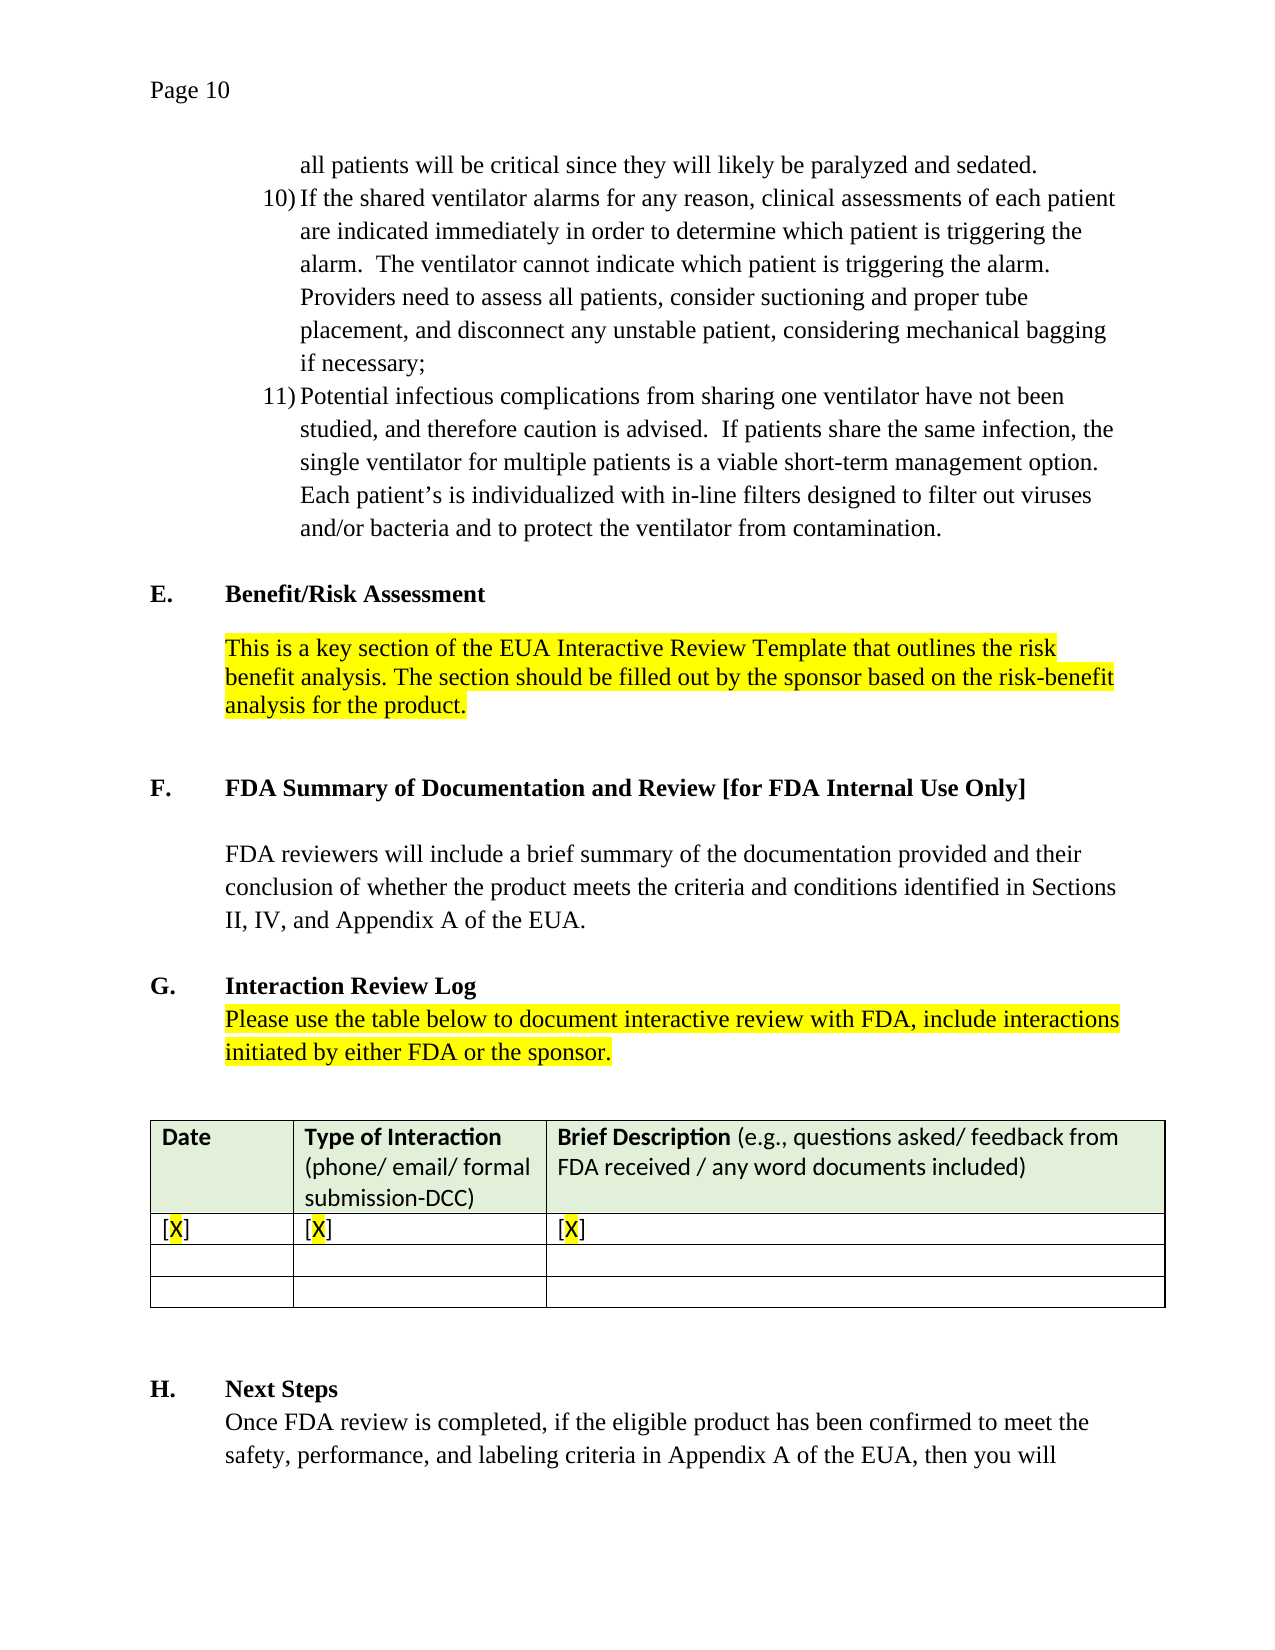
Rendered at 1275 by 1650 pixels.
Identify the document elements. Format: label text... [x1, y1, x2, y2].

list Next Steps [150, 1374, 1125, 1403]
list If the shared ventilator alarms for any reason, clinical assessments of each patient are indicated immediately in order to determine which patient is triggering the alarm. The ventilator cannot indicate which patient is triggering the alarm. Providers need to assess all patients, consider suctioning and proper tube placement, and disconnect any unstable patient, considering mechanical bagging if necessary; [262, 183, 1125, 377]
table_cell [547, 1245, 1164, 1276]
list Potential infectious complications from sharing one ventilator have not been studied, and therefore caution is advised. If patients share the same infection, the single ventilator for multiple patients is a viable short-term management option. Each patient’s is individualized with in-line filters designed to filter out viruses and/or bacteria and to protect the ventilator from contamination. [262, 381, 1125, 542]
table_cell [294, 1245, 546, 1276]
list FDA Summary of Documentation and Review [for FDA Internal Use Only] [150, 773, 1125, 802]
table_header Brief Description (e.g., questions asked/ feedback from FDA received / any word documents included) [547, 1121, 1164, 1212]
table_cell [X] [325, 1214, 546, 1244]
table_header Date [151, 1121, 293, 1212]
table_cell [294, 1277, 546, 1307]
table_cell [X] [578, 1214, 1164, 1244]
list Interaction Review Log [150, 971, 1125, 1000]
table_cell [X] [294, 1214, 312, 1244]
table_cell [X] [547, 1214, 565, 1244]
list Please use the table below to document interactive review with FDA, include interactions initiated by either FDA or the sponsor. [225, 1004, 1125, 1066]
text This is a key section of the EUA Interactive Review Template that outlines the risk benefit analysis. The section should be filled out by the sponsor based on the risk-benefit analysis for the product. [467, 633, 1125, 719]
table_cell [X] [151, 1214, 170, 1244]
table_cell [X] [182, 1214, 293, 1244]
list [225, 1407, 1125, 1469]
list FDA reviewers will include a brief summary of the documentation provided and their conclusion of whether the product meets the criteria and conditions identified in Sections II, IV, and Appendix A of the EUA. [225, 839, 1125, 934]
table_cell [151, 1277, 293, 1307]
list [262, 150, 1125, 179]
list Benefit/Risk Assessment [150, 579, 1125, 608]
table_cell [547, 1277, 1164, 1307]
table_cell [151, 1245, 293, 1276]
table_header Type of Interaction (phone/ email/ formal submission-DCC) [294, 1121, 546, 1212]
